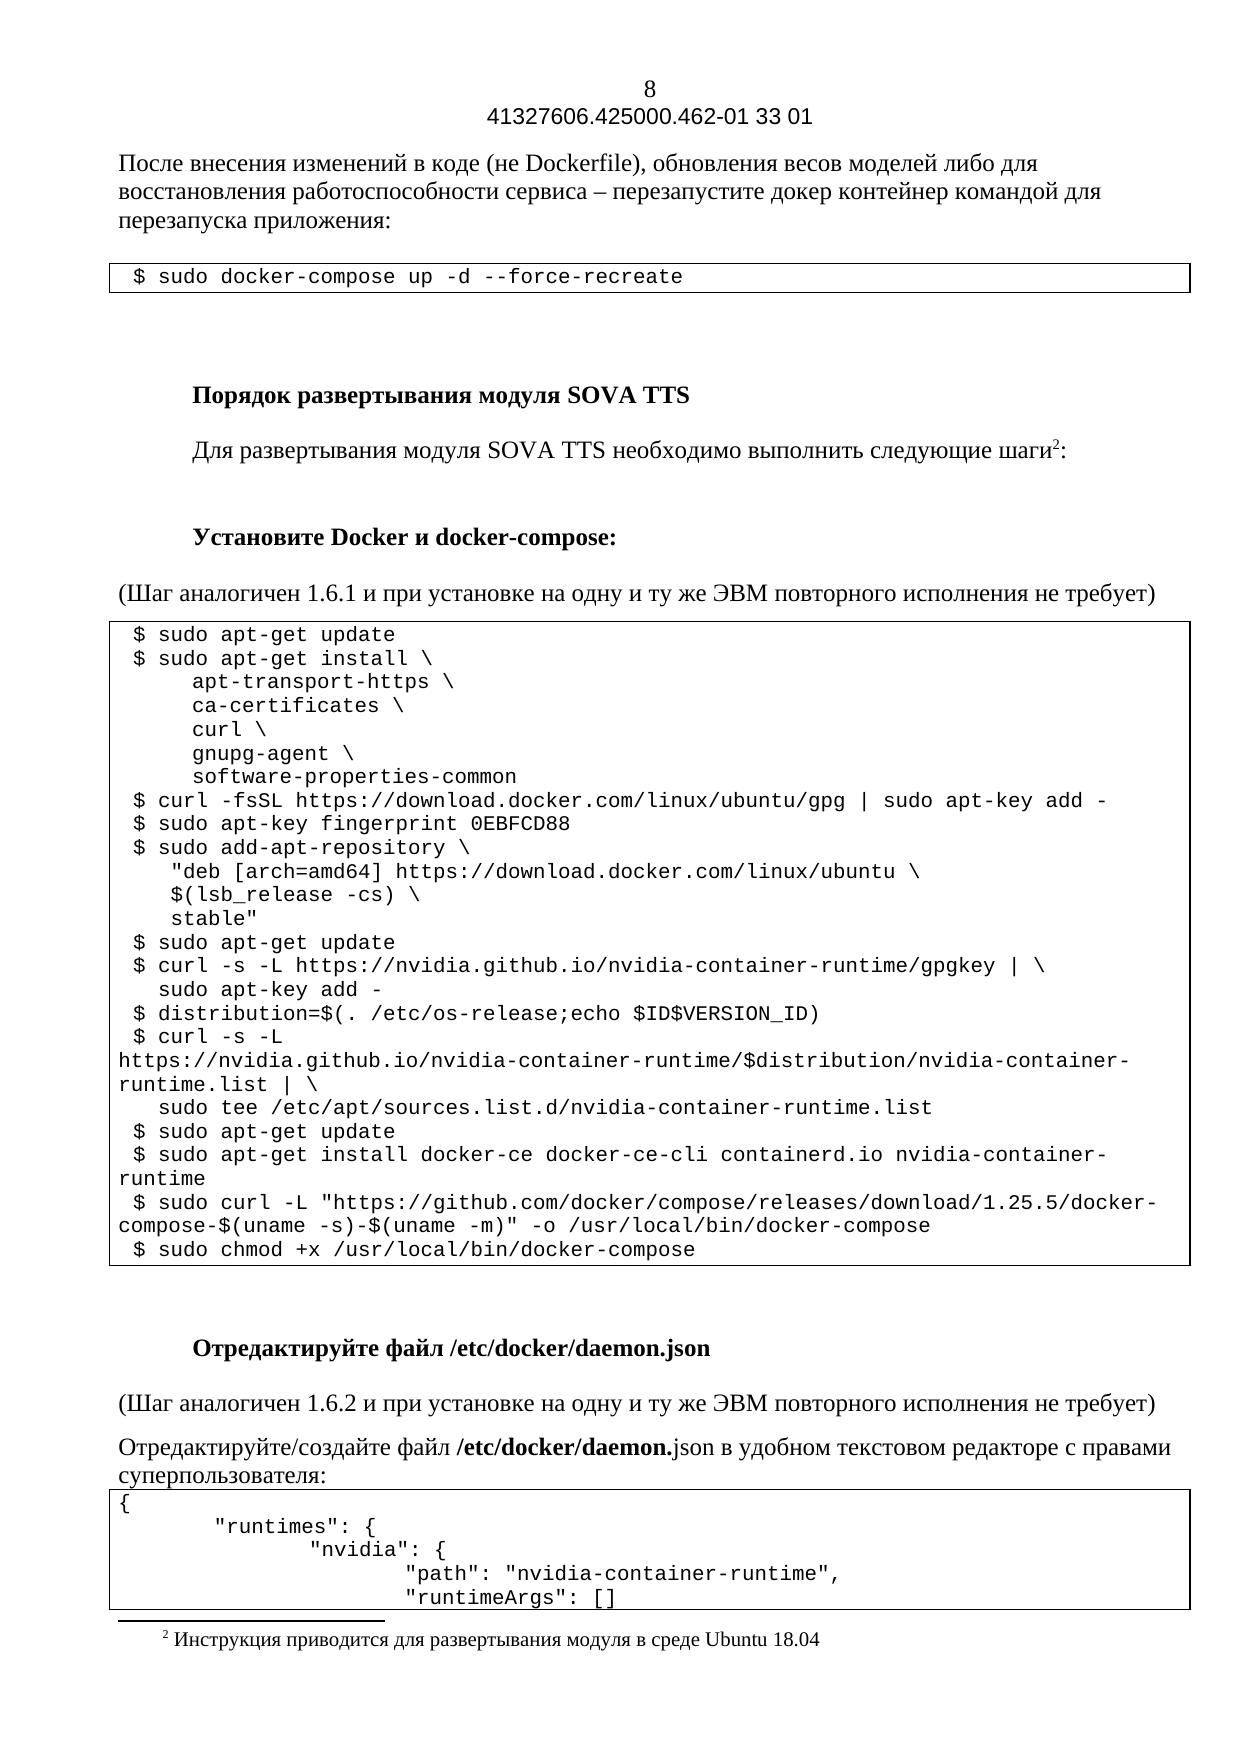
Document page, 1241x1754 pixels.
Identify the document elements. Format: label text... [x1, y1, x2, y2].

text $(lsb_release -cs) \ [118, 884, 1181, 908]
text (Шаг аналогичен 1.6.2 и при установке на одну и ту же ЭВМ повторного исполнения не требует) [118, 1388, 1181, 1417]
text $ sudo add-apt-repository \ [118, 837, 1181, 861]
text $ distribution=$(. /etc/os-release;echo $ID$VERSION_ID) [118, 1003, 1181, 1026]
text sudo tee /etc/apt/sources.list.d/nvidia-container-runtime.list [118, 1097, 1181, 1121]
text $ sudo apt-key fingerprint 0EBFCD88 [118, 813, 1181, 837]
text Для развертывания модуля SOVA TTS необходимо выполнить следующие шаги: [118, 436, 1181, 464]
text После внесения изменений в коде (не Dockerfile), обновления весов моделей либо для восстановления работоспособности сервиса – перезапустите докер контейнер командой для перезапуска приложения: [118, 148, 1181, 234]
text "nvidia": { [118, 1539, 1181, 1563]
text $ curl -fsSL https://download.docker.com/linux/ubuntu/gpg | sudo apt-key add - [118, 790, 1181, 813]
text stable" [118, 908, 1181, 932]
text $ sudo docker-compose up -d --force-recreate [110, 264, 1189, 292]
text $ sudo apt-get install \ [118, 648, 1181, 672]
text $ sudo apt-get update [110, 622, 1189, 648]
text "runtimeArgs": [] [118, 1587, 1181, 1609]
text $ curl -s -L https://nvidia.github.io/nvidia-container-runtime/gpgkey | \ [118, 955, 1181, 979]
subtitle Порядок развертывания модуля SOVA TTS [118, 380, 1181, 409]
text "runtimes": { [118, 1516, 1181, 1539]
text curl \ [118, 719, 1181, 742]
text $ sudo curl -L "https://github.com/docker/compose/releases/download/1.25.5/docker-compose-$(uname -s)-$(uname -m)" -o /usr/local/bin/docker-compose [118, 1192, 1181, 1236]
text "deb [arch=amd64] https://download.docker.com/linux/ubuntu \ [118, 861, 1181, 884]
text "path": "nvidia-container-runtime", [118, 1563, 1181, 1587]
text $ curl -s -L https://nvidia.github.io/nvidia-container-runtime/$distribution/nvidia-container-runtime.list | \ [118, 1026, 1181, 1097]
text { [110, 1490, 1189, 1516]
text $ sudo chmod +x /usr/local/bin/docker-compose [110, 1236, 1189, 1265]
text Отредактируйте/создайте файл /etc/docker/daemon.json в удобном текстовом редакторе с правами суперпользователя: [118, 1432, 1181, 1489]
text software-properties-common [118, 766, 1181, 790]
text $ sudo apt-get update [118, 1121, 1181, 1144]
subtitle Отредактируйте файл /etc/docker/daemon.json [118, 1333, 1181, 1362]
text gnupg-agent \ [118, 742, 1181, 766]
text $ sudo apt-get install docker-ce docker-ce-cli containerd.io nvidia-container-runtime [118, 1144, 1181, 1192]
text apt-transport-https \ [118, 672, 1181, 695]
text ca-certificates \ [118, 695, 1181, 719]
text (Шаг аналогичен 1.6.1 и при установке на одну и ту же ЭВМ повторного исполнения не требует) [118, 578, 1181, 607]
subtitle Установите Docker и docker-compose: [118, 522, 1181, 551]
text $ sudo apt-get update [118, 932, 1181, 955]
text sudo apt-key add - [118, 979, 1181, 1003]
